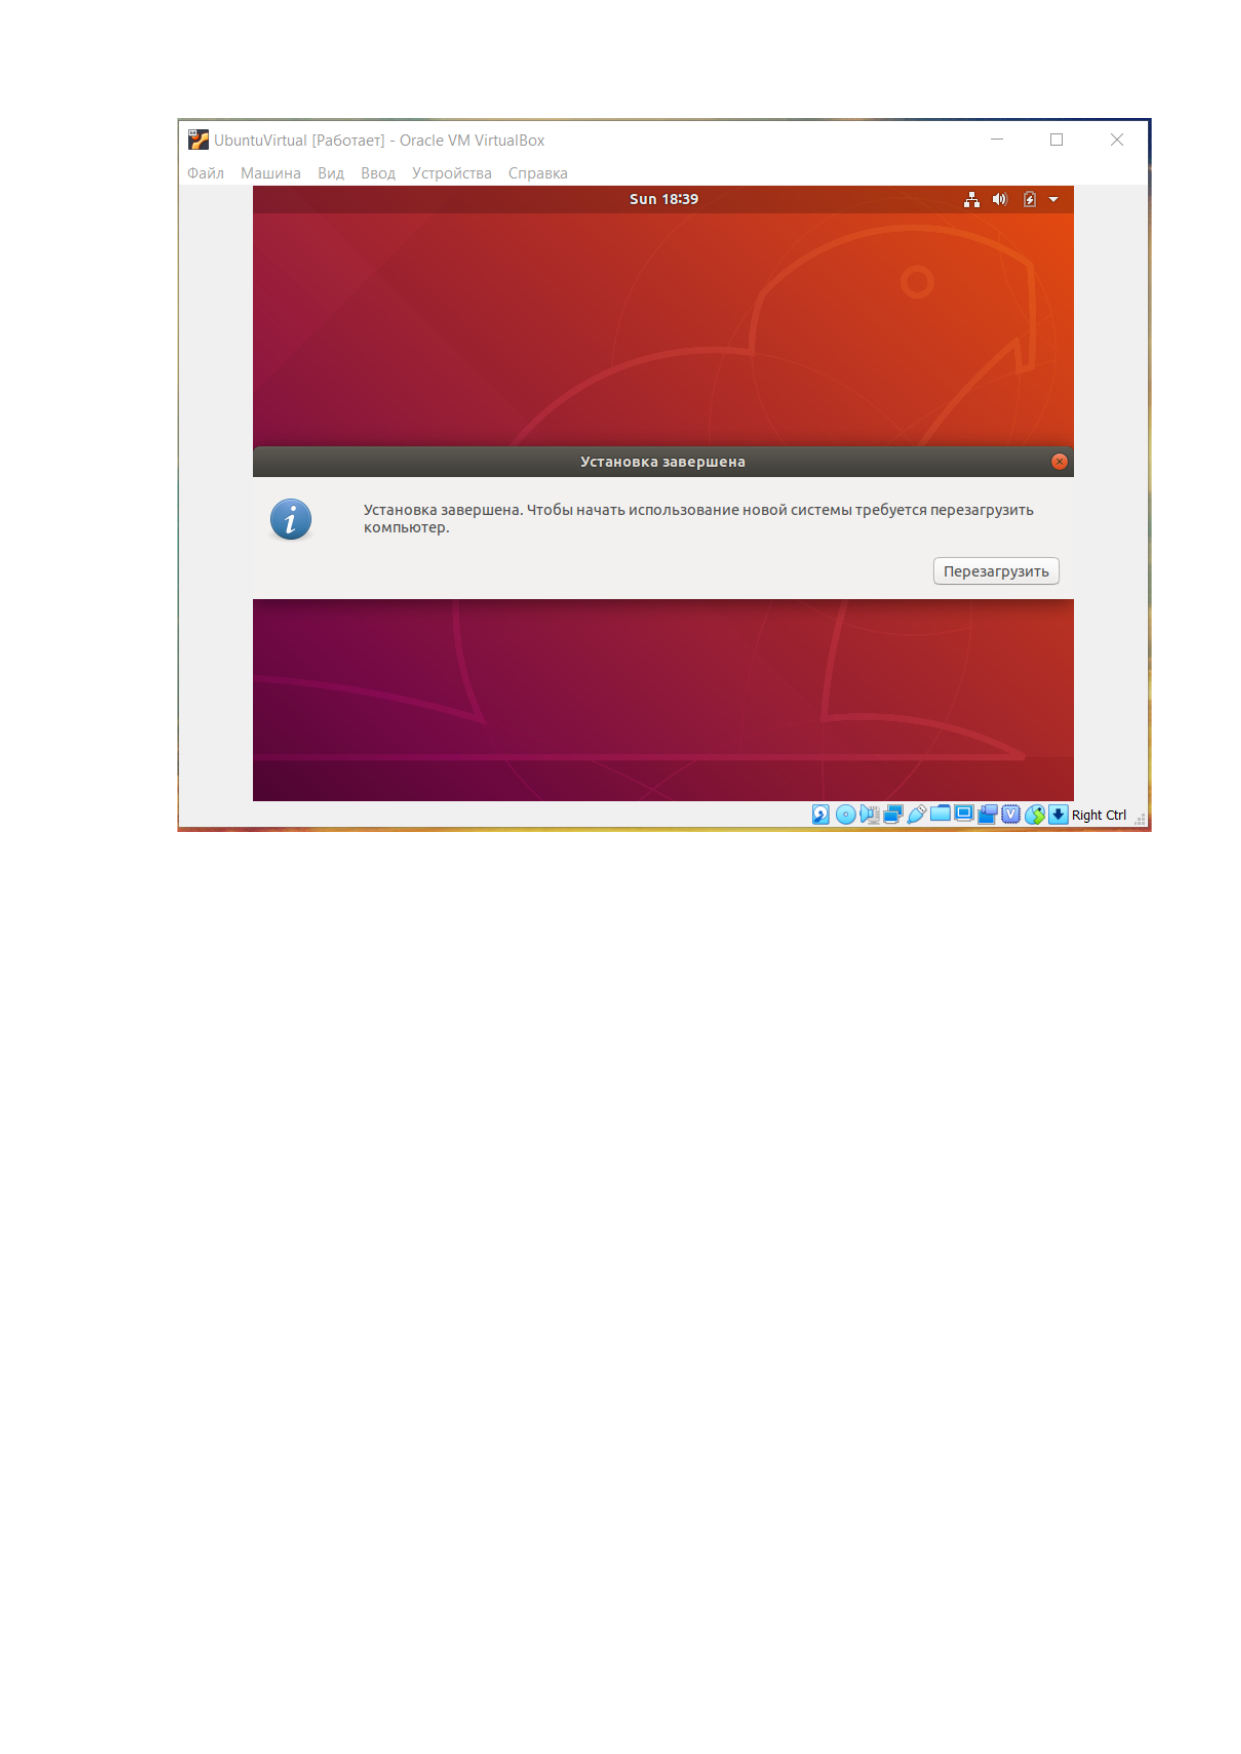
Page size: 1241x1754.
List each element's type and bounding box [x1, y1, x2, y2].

picture [177, 118, 1152, 832]
